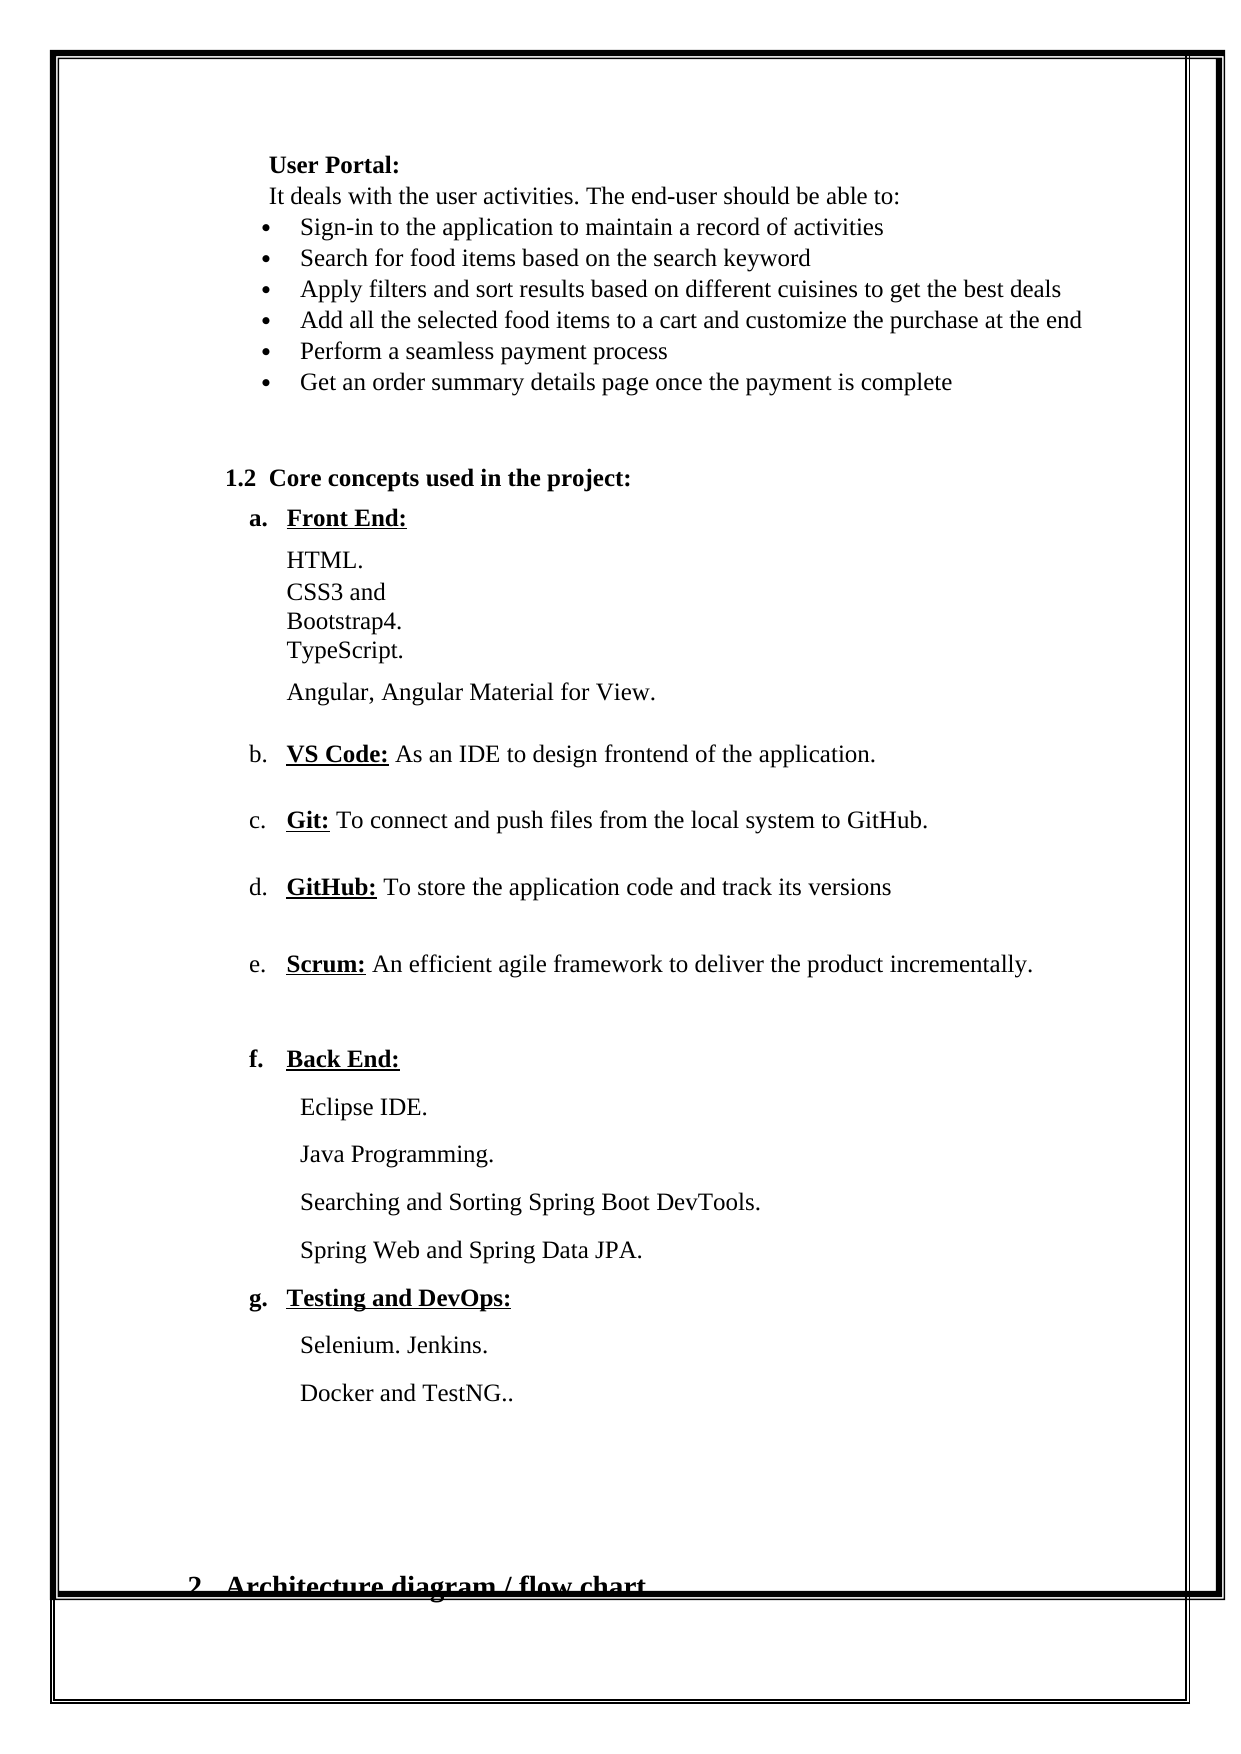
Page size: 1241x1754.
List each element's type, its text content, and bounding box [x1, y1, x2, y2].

list User Portal: It deals with the user activities. The end-user should be able to: [269, 150, 1090, 210]
list Search for food items based on the search keyword [262, 243, 1090, 272]
text CSS3 and Bootstrap4. TypeScript. [286, 577, 404, 663]
list Add all the selected food items to a cart and customize the purchase at the end [262, 305, 1090, 334]
list Front End: [249, 503, 1090, 531]
list Back End: [249, 1044, 1090, 1073]
list Core concepts used in the project: [225, 463, 1090, 491]
list Git: To connect and push files from the local system to GitHub. [249, 806, 1090, 834]
text Searching and Sorting Spring Boot DevTools. [300, 1187, 1090, 1216]
text Angular, Angular Material for View. [286, 663, 1090, 709]
list Perform a seamless payment process [262, 336, 1090, 365]
text Eclipse IDE. [300, 1092, 1090, 1121]
list Get an order summary details page once the payment is complete [262, 367, 1090, 396]
text Docker and TestNG.. [300, 1378, 1090, 1407]
text Spring Web and Spring Data JPA. [300, 1235, 1090, 1264]
list Apply filters and sort results based on different cuisines to get the best deals [262, 274, 1090, 303]
text Java Programming. [300, 1139, 1090, 1168]
list VS Code: As an IDE to design frontend of the application. [249, 739, 1090, 768]
list Scrum: An efficient agile framework to deliver the product incrementally. [249, 949, 1090, 977]
list Sign-in to the application to maintain a record of activities [262, 212, 1090, 241]
list Testing and DevOps: [249, 1283, 1090, 1311]
text HTML. [286, 532, 1090, 577]
text Selenium. Jenkins. [300, 1330, 1090, 1359]
list Architecture diagram / flow chart [187, 1569, 1090, 1602]
list GitHub: To store the application code and track its versions [249, 872, 1090, 901]
